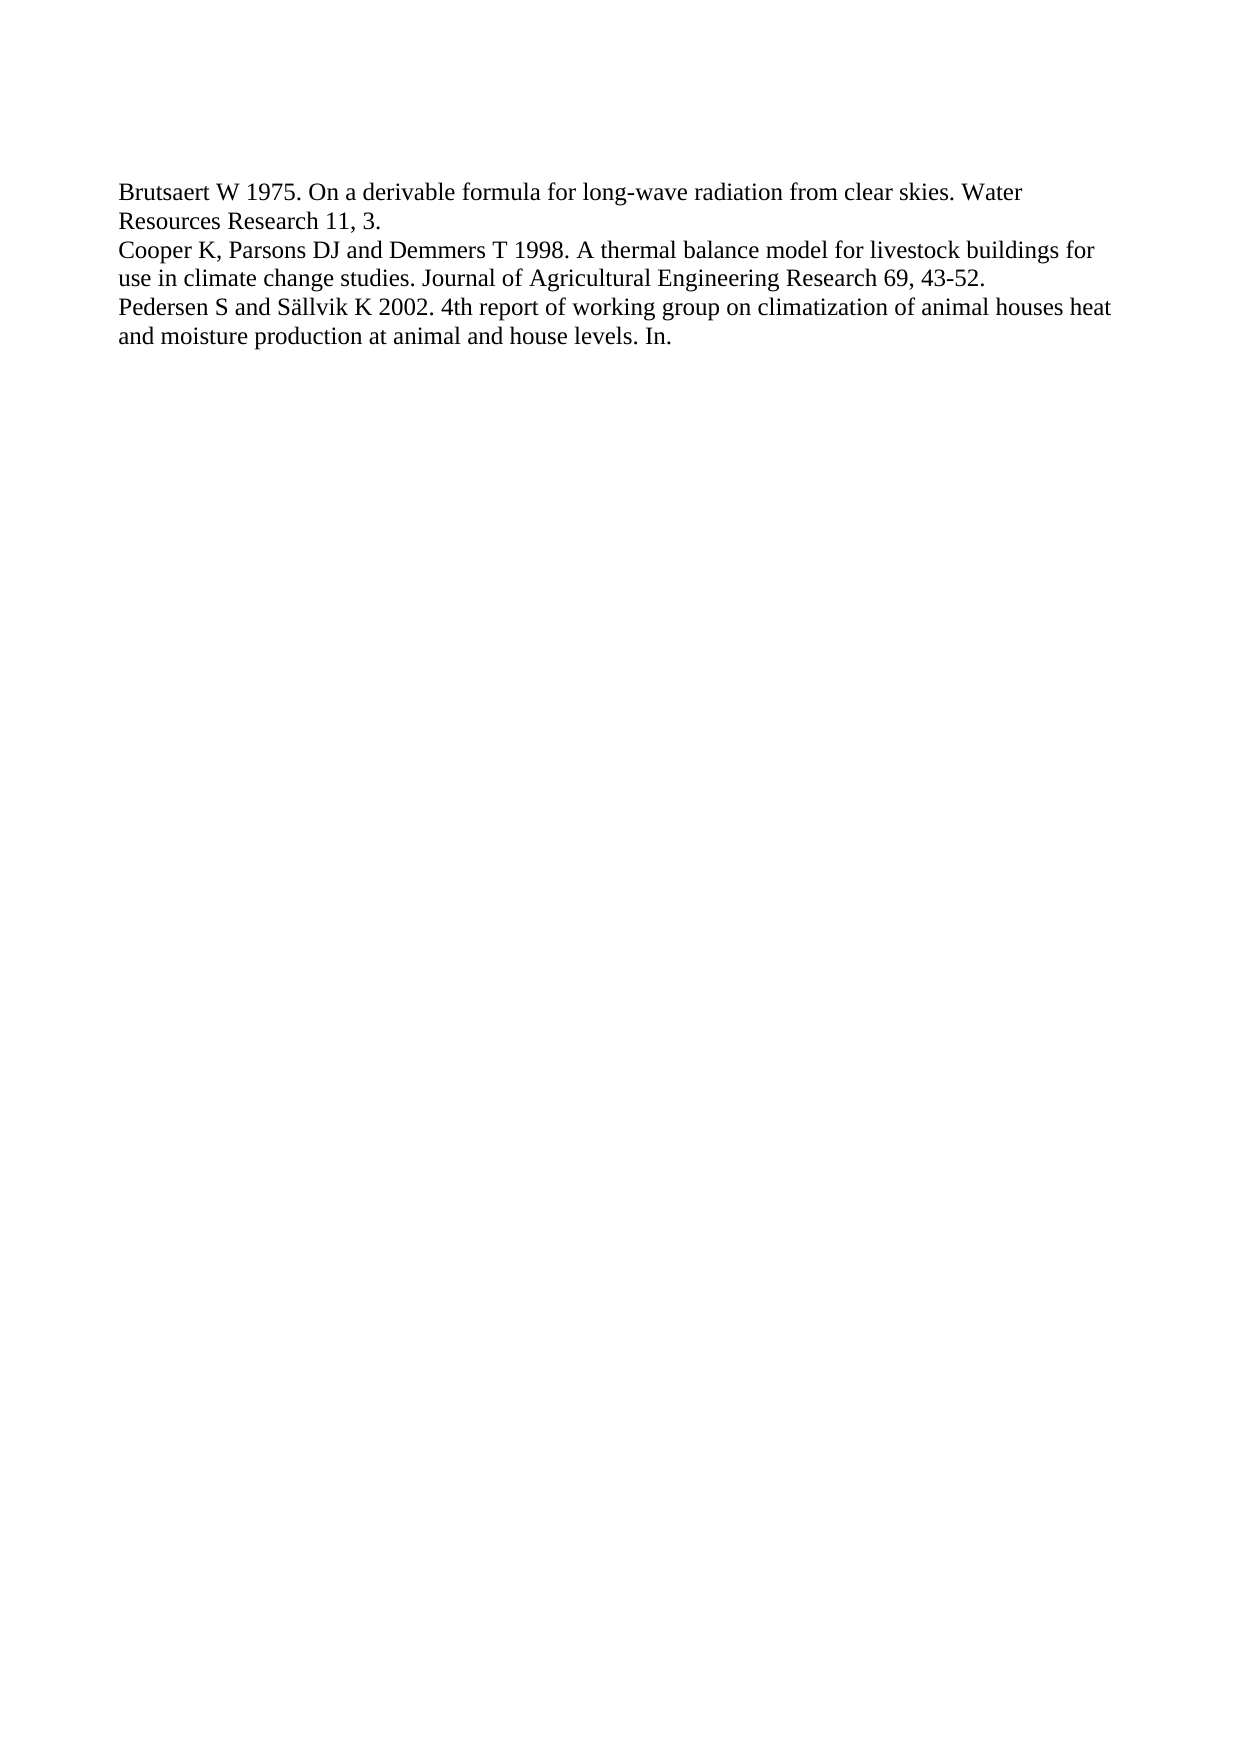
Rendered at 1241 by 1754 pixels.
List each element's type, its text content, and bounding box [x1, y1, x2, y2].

text Pedersen S and Sällvik K 2002. 4th report of working group on climatization of animal houses heat and moisture production at animal and house levels. In. [118, 292, 1122, 350]
text Brutsaert W 1975. On a derivable formula for long-wave radiation from clear skies. Water Resources Research 11, 3. [118, 177, 1122, 235]
text Cooper K, Parsons DJ and Demmers T 1998. A thermal balance model for livestock buildings for use in climate change studies. Journal of Agricultural Engineering Research 69, 43-52. [118, 235, 1122, 292]
